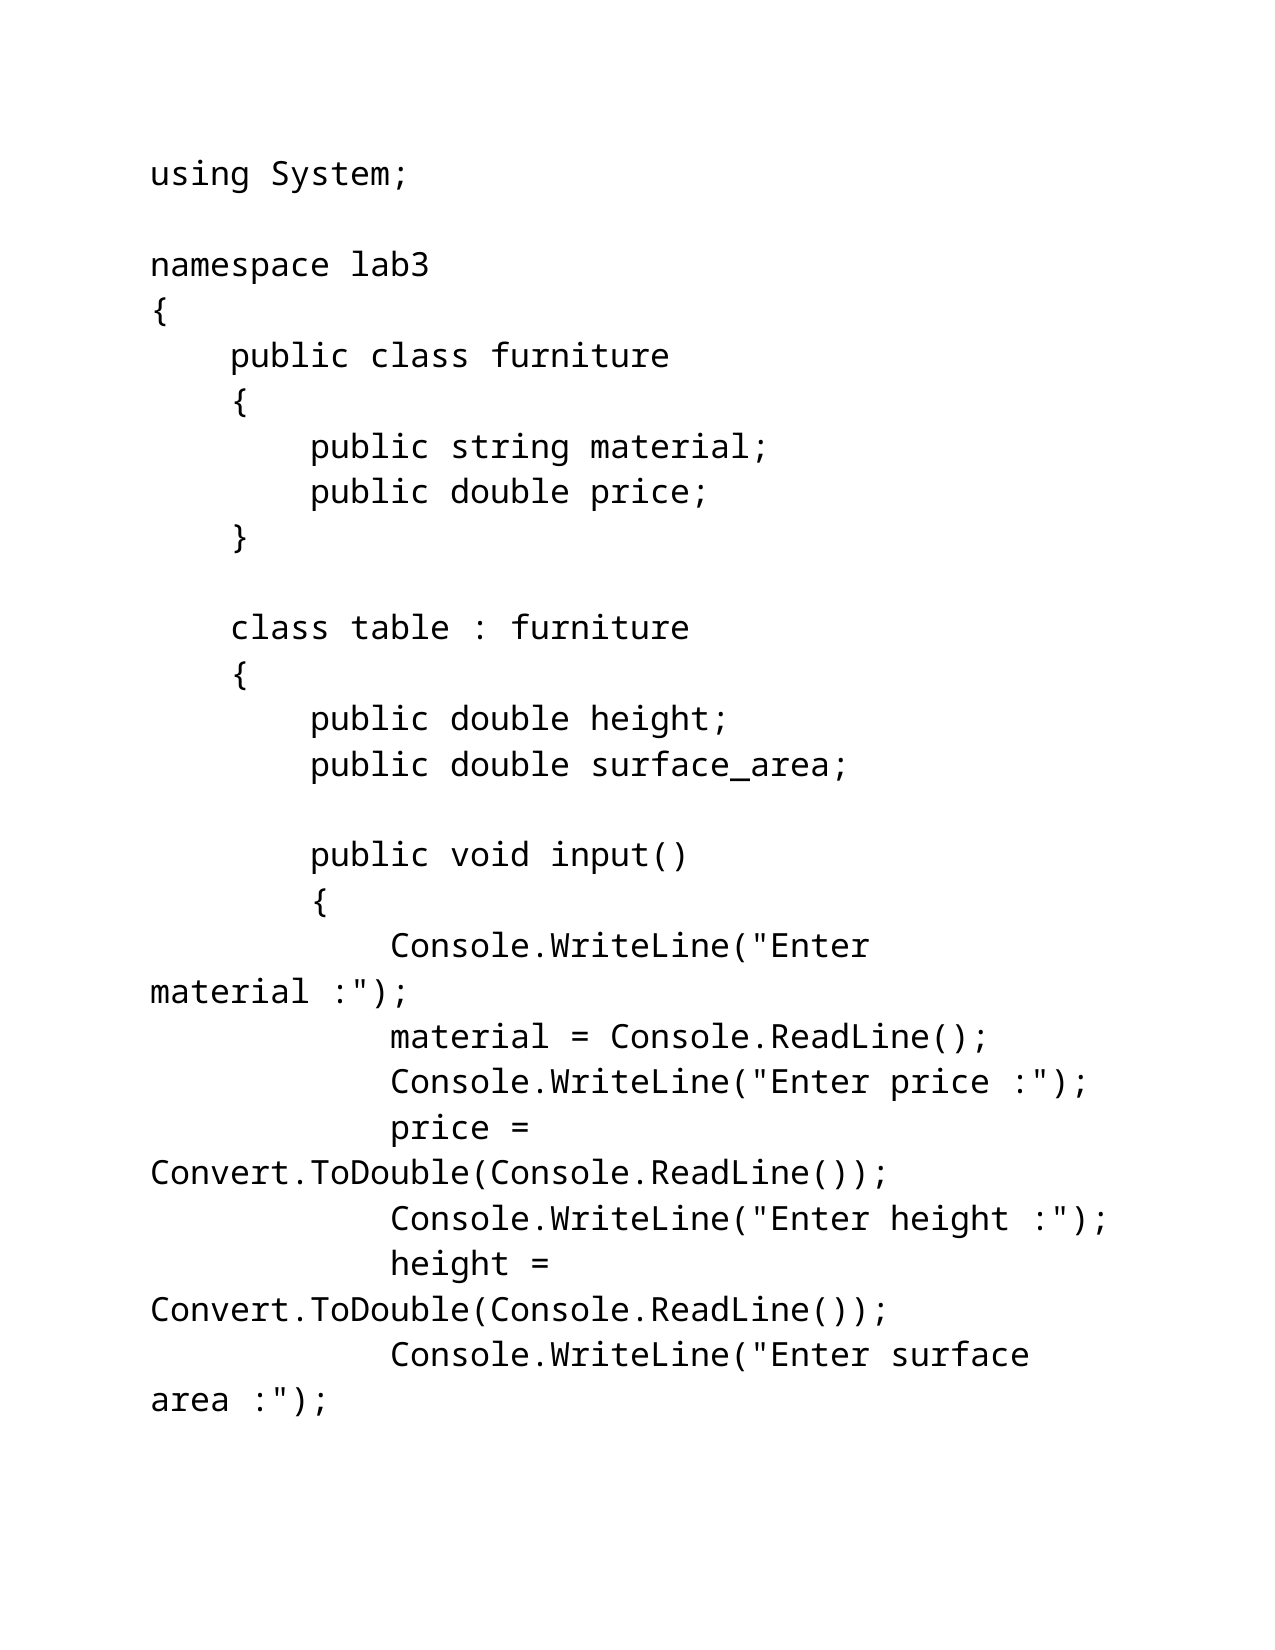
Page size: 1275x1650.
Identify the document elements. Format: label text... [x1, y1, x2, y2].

text public double height; [150, 695, 1125, 740]
text Console.WriteLine("Enter surface area :"); [150, 1331, 1125, 1422]
text class table : furniture [150, 604, 1125, 649]
text public void input() [150, 831, 1125, 877]
text price = Convert.ToDouble(Console.ReadLine()); [150, 1104, 1125, 1194]
text { [150, 286, 1125, 332]
text { [150, 877, 1125, 922]
text public double price; [150, 468, 1125, 513]
text Console.WriteLine("Enter material :"); [150, 922, 1125, 1013]
text } [150, 513, 1125, 559]
text public class furniture [150, 332, 1125, 377]
text material = Console.ReadLine(); [150, 1013, 1125, 1058]
text { [150, 649, 1125, 695]
text public string material; [150, 422, 1125, 468]
text { [150, 377, 1125, 422]
text height = Convert.ToDouble(Console.ReadLine()); [150, 1240, 1125, 1331]
text Console.WriteLine("Enter price :"); [150, 1058, 1125, 1104]
text Console.WriteLine("Enter height :"); [150, 1194, 1125, 1240]
text public double surface_area; [150, 740, 1125, 786]
text using System; [150, 150, 1125, 195]
text namespace lab3 [150, 241, 1125, 286]
